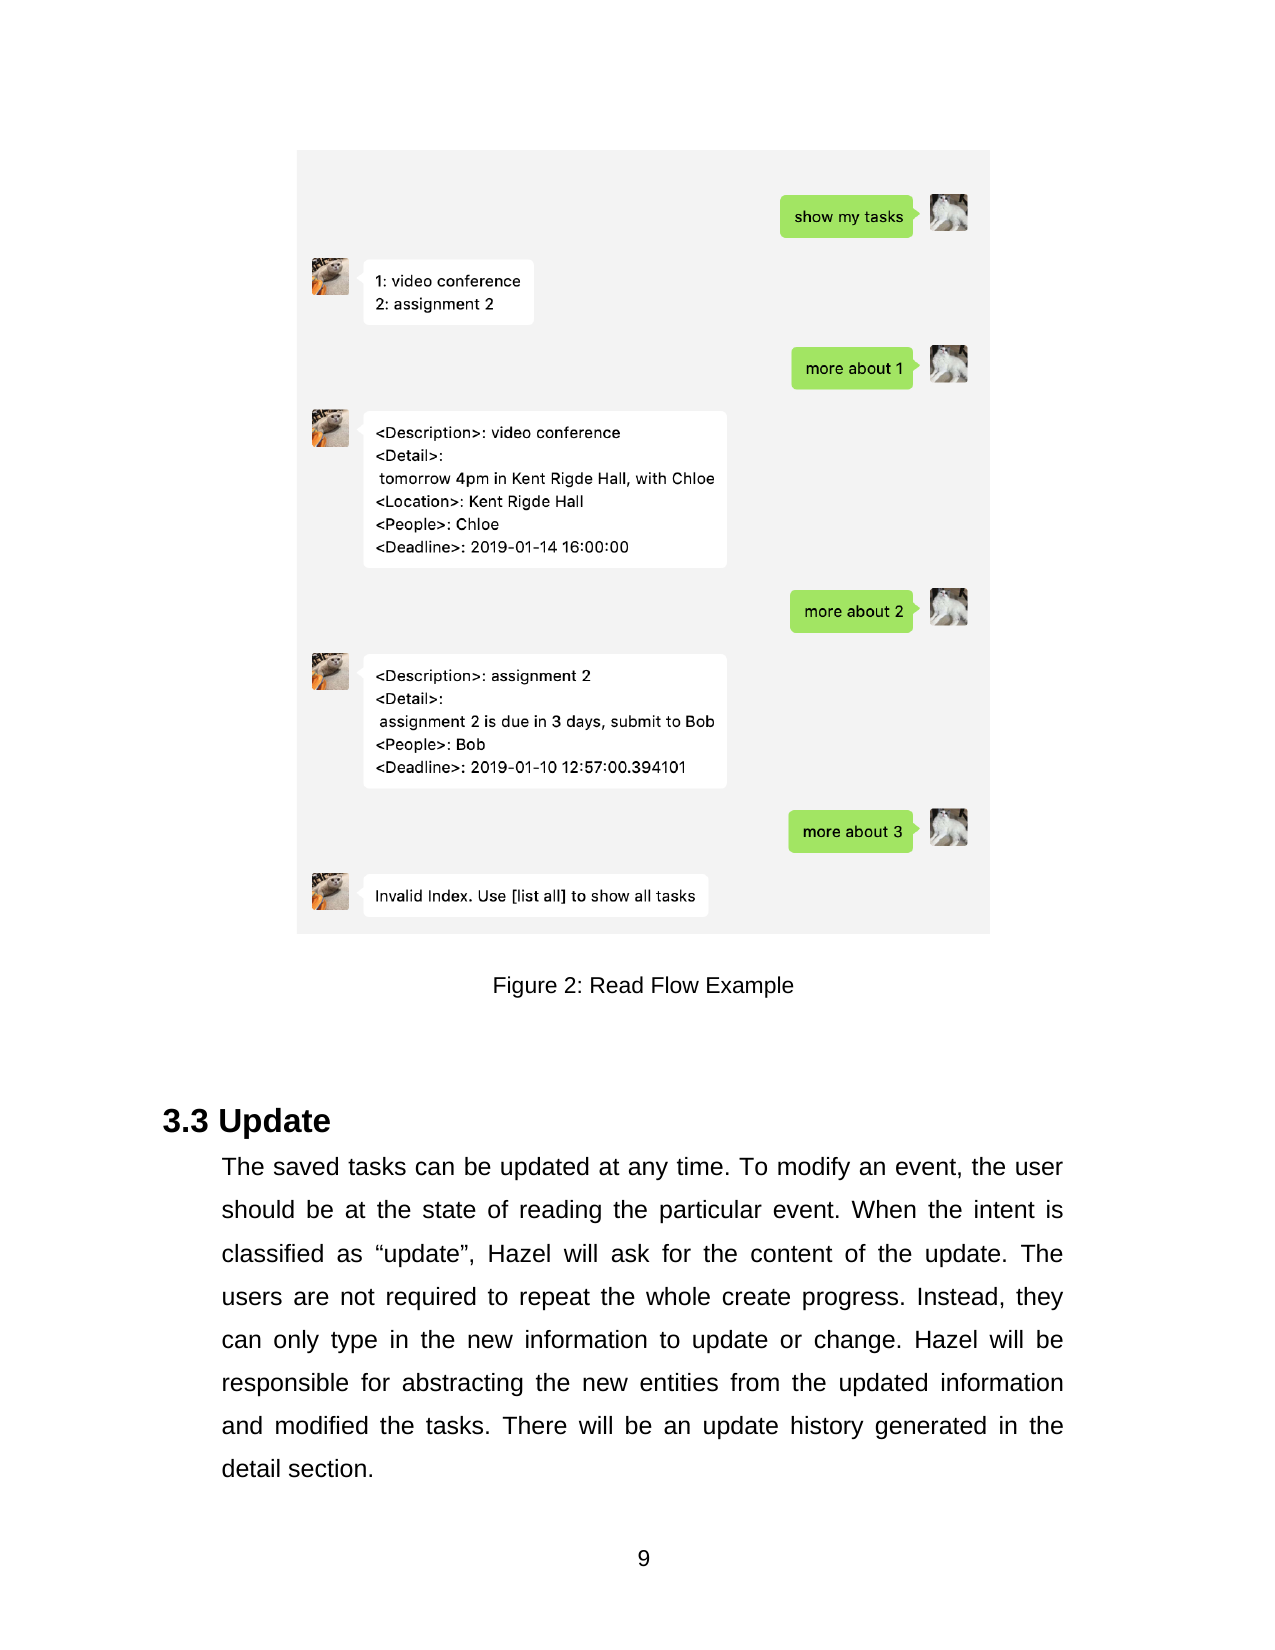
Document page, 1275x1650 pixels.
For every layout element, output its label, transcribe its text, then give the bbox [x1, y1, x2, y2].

picture [296, 150, 990, 934]
subtitle 3.3 Update [162, 1101, 1125, 1140]
text The saved tasks can be updated at any time. To modify an event, the user should be at the state of reading the particular event. When the intent is classified as “update”, Hazel will ask for the content of the update. The users are not required to repeat the whole create progress. Instead, they can only type in the new information to update or change. Hazel will be responsible for abstracting the new entities from the updated information and modified the tasks. There will be an update history generated in the detail section. [221, 1152, 1065, 1483]
subtitle Figure 2: Read Flow Example [221, 972, 1065, 998]
